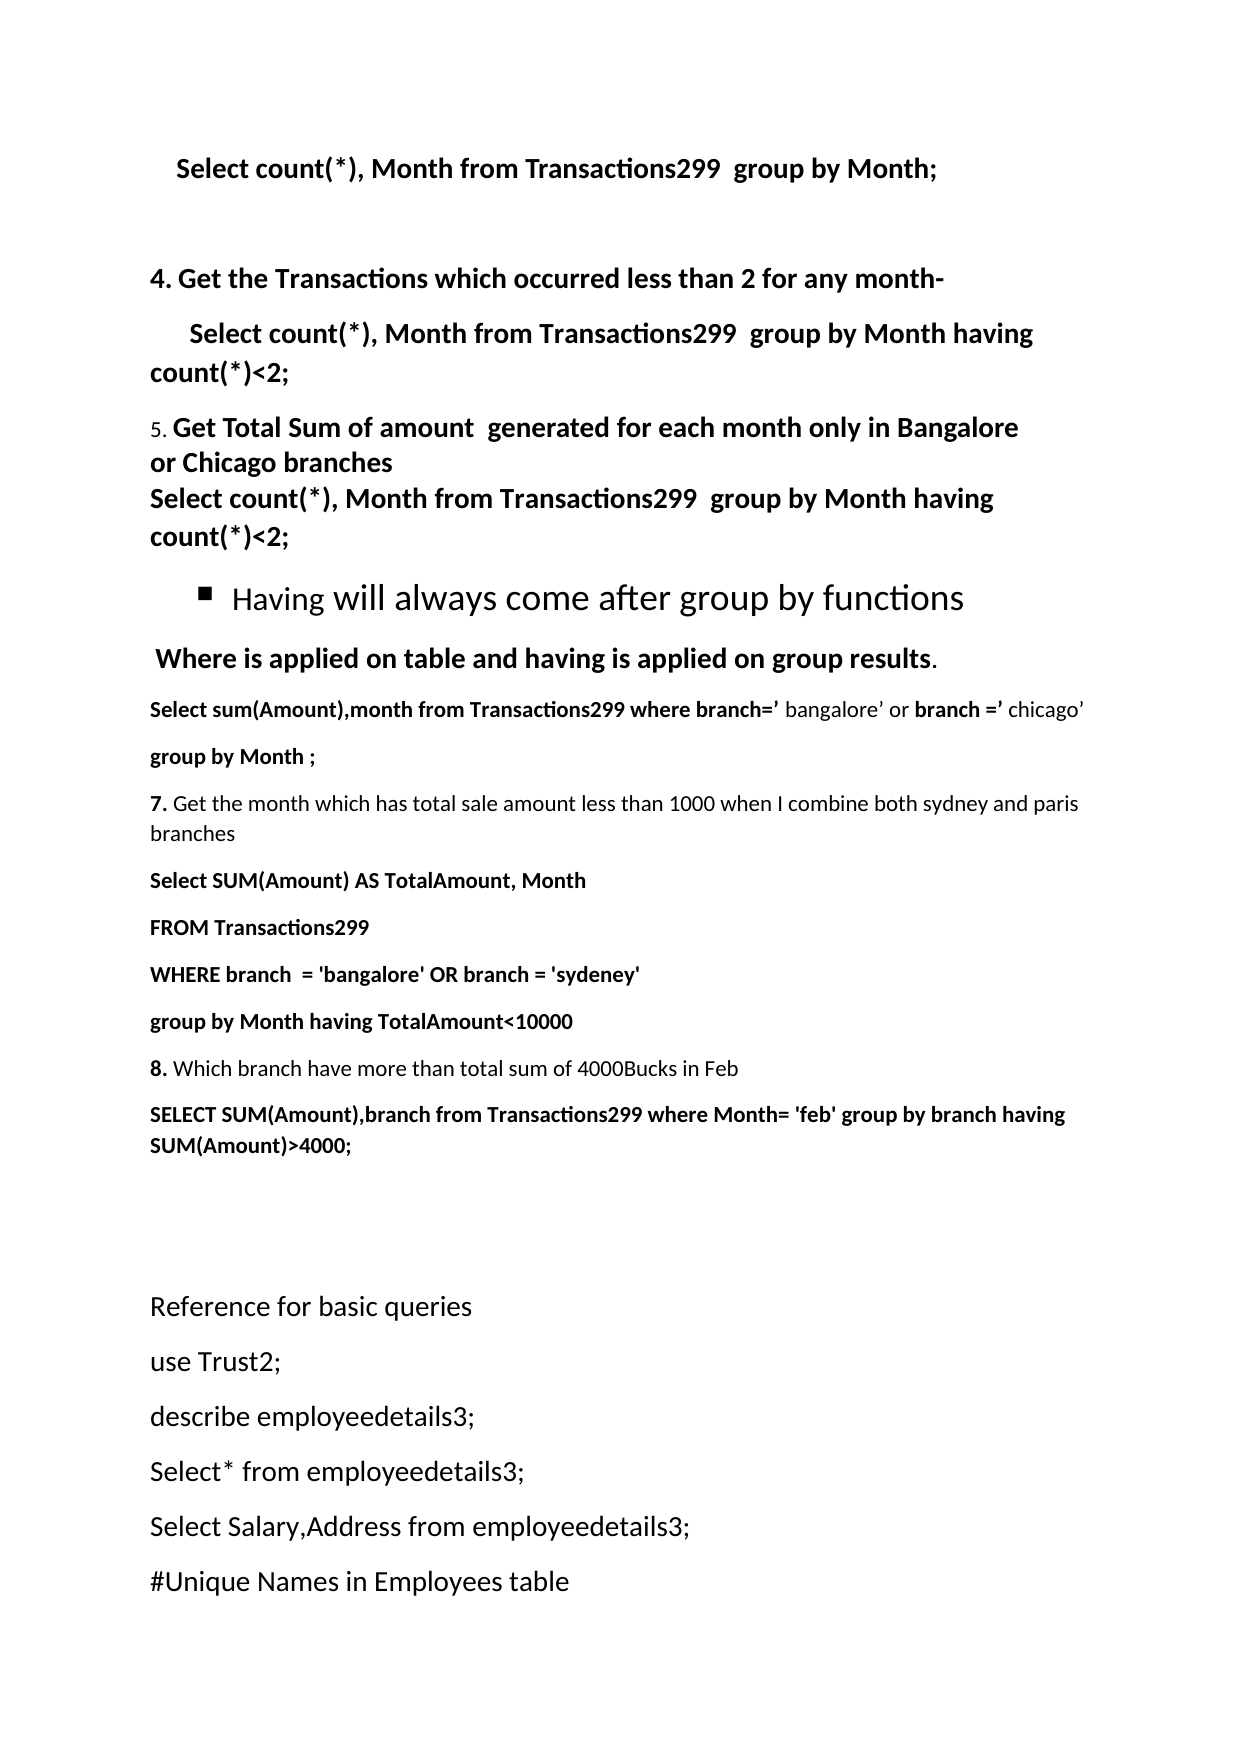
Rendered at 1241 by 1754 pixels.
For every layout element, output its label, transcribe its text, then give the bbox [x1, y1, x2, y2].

text 7. Get the month which has total sale amount less than 1000 when I combine both sydney and paris branches [150, 789, 1090, 847]
text Reference for basic queries [150, 1288, 1090, 1323]
text WHERE branch = 'bangalore' OR branch = 'sydeney' [150, 960, 1090, 988]
text 5. Get Total Sum of amount generated for each month only in Bangalore or Chicago branches [150, 409, 1090, 480]
text Select count(*), Month from Transactions299 group by Month; [150, 150, 1090, 186]
text Select count(*), Month from Transactions299 group by Month having count(*)<2; [150, 315, 1090, 389]
text group by Month ; [150, 742, 1090, 770]
text Select count(*), Month from Transactions299 group by Month having count(*)<2; [150, 480, 1090, 554]
text Select Salary,Address from employeedetails3; [150, 1508, 1090, 1544]
text FROM Transactions299 [150, 913, 1090, 941]
text 4. Get the Transactions which occurred less than 2 for any month- [150, 260, 1090, 296]
text group by Month having TotalAmount<10000 [150, 1007, 1090, 1035]
text Select sum(Amount),month from Transactions299 where branch=’ bangalore’ or branch =’ chicago’ [150, 695, 1090, 723]
text Where is applied on table and having is applied on group results. [150, 640, 1090, 676]
text #Unique Names in Employees table [150, 1563, 1090, 1599]
list Having will always come after group by functions [194, 574, 1090, 620]
text describe employeedetails3; [150, 1398, 1090, 1434]
text use Trust2; [150, 1343, 1090, 1379]
text Select* from employeedetails3; [150, 1453, 1090, 1489]
text 8. Which branch have more than total sum of 4000Bucks in Feb [150, 1054, 1090, 1082]
text Select SUM(Amount) AS TotalAmount, Month [150, 866, 1090, 894]
text SELECT SUM(Amount),branch from Transactions299 where Month= 'feb' group by branch having SUM(Amount)>4000; [150, 1101, 1090, 1159]
